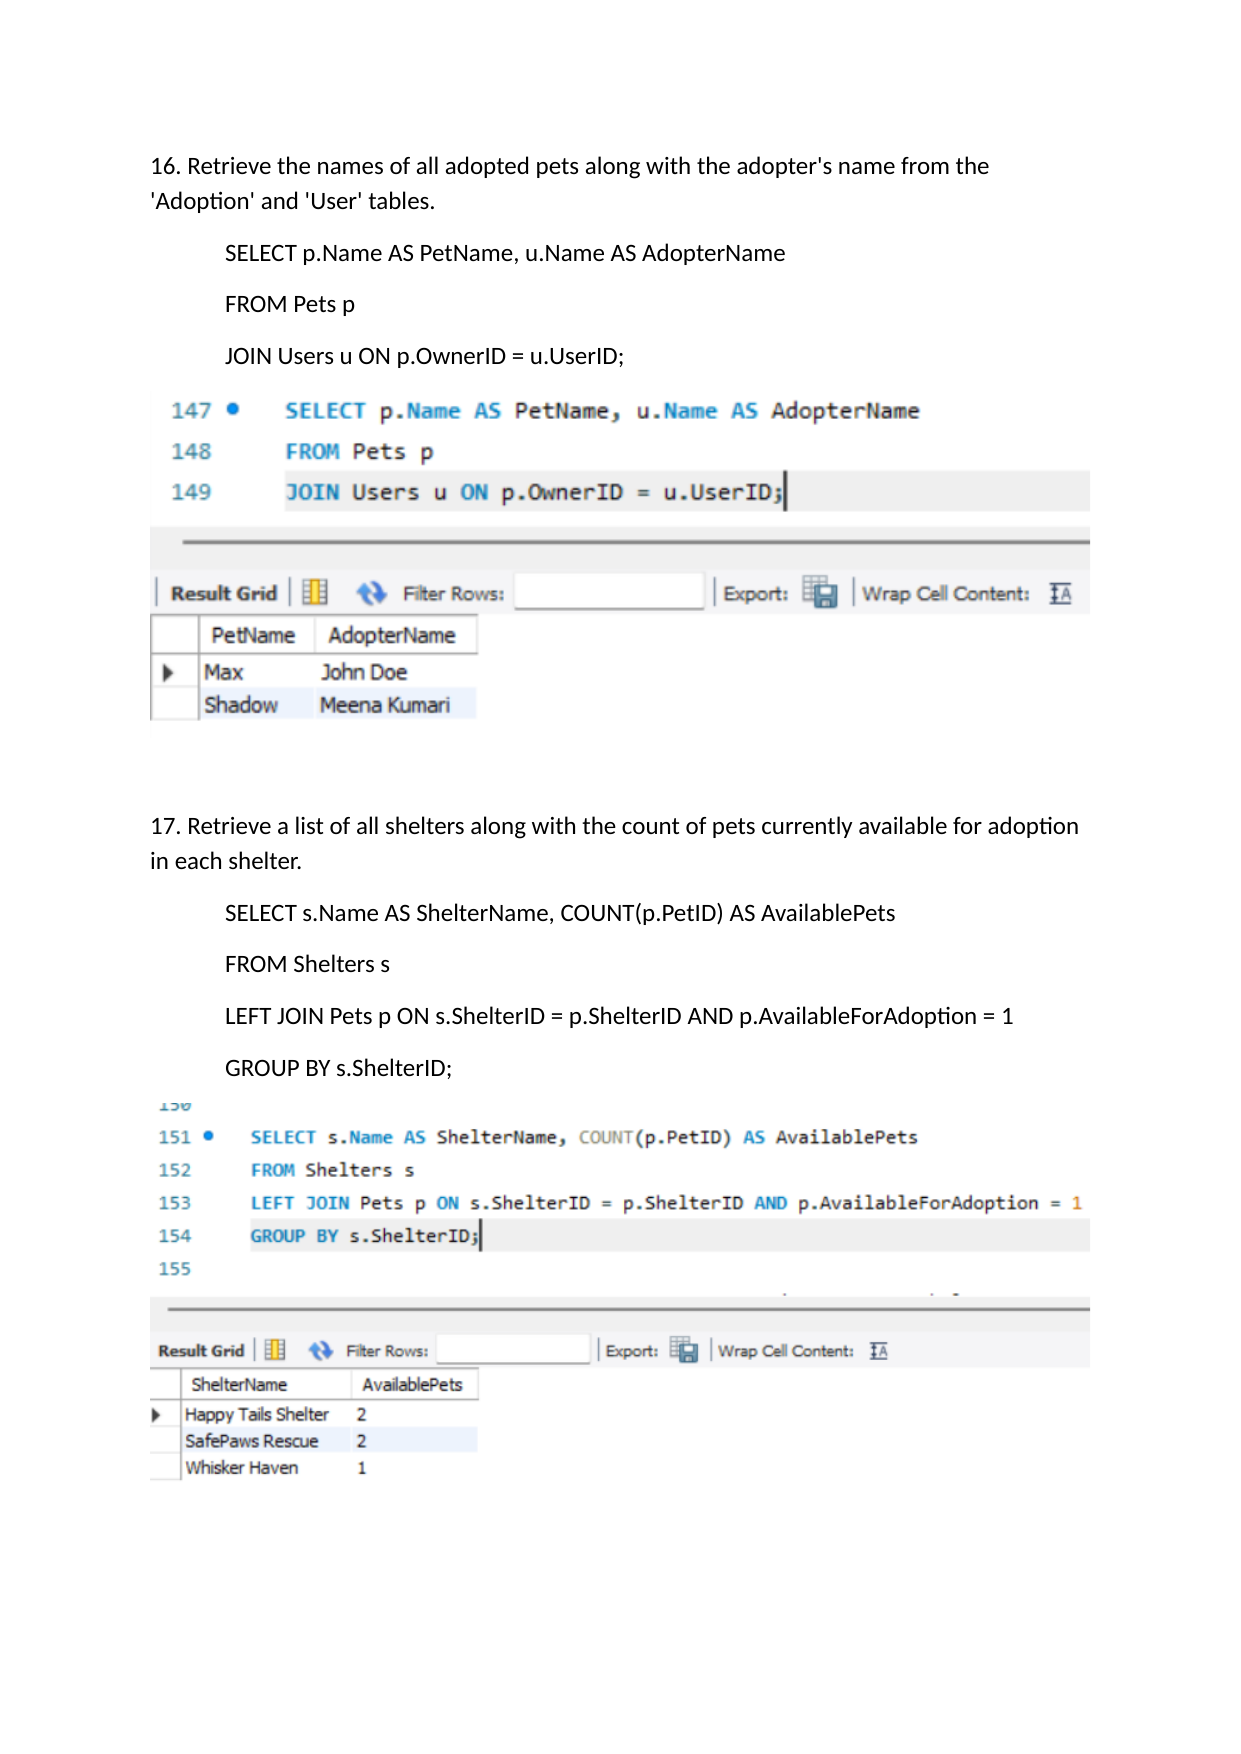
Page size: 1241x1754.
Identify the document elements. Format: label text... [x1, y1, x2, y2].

text SELECT p.Name AS PetName, u.Name AS AdopterName [225, 237, 1090, 267]
text GROUP BY s.ShelterID; [225, 1052, 1090, 1082]
text JOIN Users u ON p.OwnerID = u.UserID; [225, 340, 1090, 371]
text FROM Pets p [225, 288, 1090, 319]
picture [150, 391, 1091, 738]
text 16. Retrieve the names of all adopted pets along with the adopter's name from the 'Adoption' and 'User' tables. [150, 150, 1090, 216]
picture [150, 1103, 1091, 1484]
text 17. Retrieve a list of all shelters along with the count of pets currently available for adoption in each shelter. [150, 810, 1090, 876]
text LEFT JOIN Pets p ON s.ShelterID = p.ShelterID AND p.AvailableForAdoption = 1 [225, 1000, 1090, 1031]
text SELECT s.Name AS ShelterName, COUNT(p.PetID) AS AvailablePets [225, 897, 1090, 927]
text FROM Shelters s [225, 949, 1090, 979]
